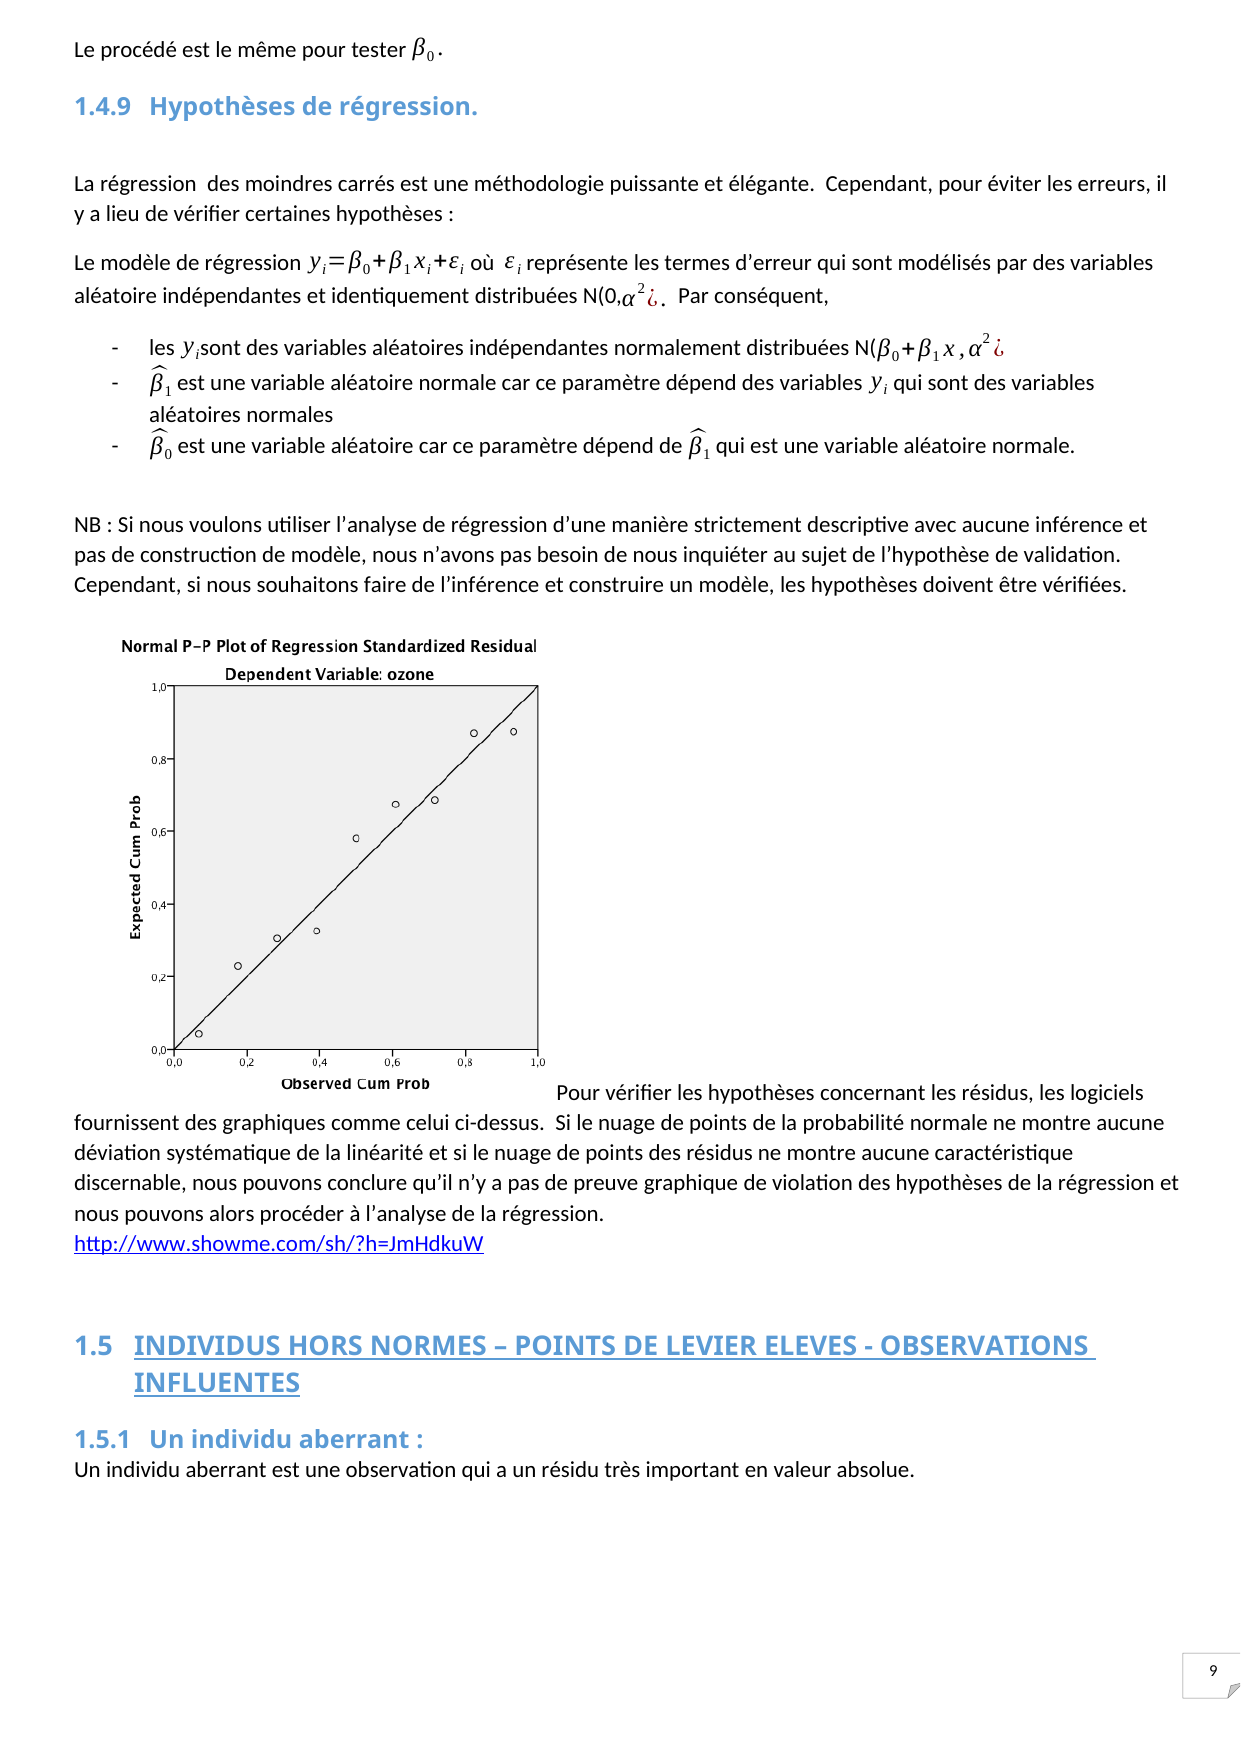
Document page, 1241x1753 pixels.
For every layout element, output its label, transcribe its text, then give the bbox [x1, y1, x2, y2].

list est une variable aléatoire normale car ce paramètre dépend des variables qui sont des variables aléatoires normales [111, 365, 1181, 428]
list les sont des variables aléatoires indépendantes normalement distribuées N( [111, 330, 1181, 365]
text Le modèle de régression où représente les termes d’erreur qui sont modélisés par des variables aléatoire indépendantes et identiquement distribuées N(0, Par conséquent, [74, 246, 1181, 311]
text La régression des moindres carrés est une méthodologie puissante et élégante. Cependant, pour éviter les erreurs, il y a lieu de vérifier certaines hypothèses : [74, 169, 1181, 227]
text Un individu aberrant est une observation qui a un résidu très important en valeur absolue. [74, 1455, 1181, 1483]
list est une variable aléatoire car ce paramètre dépend de qui est une variable aléatoire normale. [111, 428, 1181, 463]
subtitle INDIVIDUS HORS NORMES – POINTS DE LEVIER ELEVES - OBSERVATIONS INFLUENTES [74, 1327, 1181, 1401]
text Le procédé est le même pour tester [74, 34, 1181, 65]
picture [73, 617, 557, 1101]
text NB : Si nous voulons utiliser l’analyse de régression d’une manière strictement descriptive avec aucune inférence et pas de construction de modèle, nous n’avons pas besoin de nous inquiéter au sujet de l’hypothèse de validation. Cependant, si nous souhaitons faire de l’inférence et construire un modèle, les hypothèses doivent être vérifiées. [74, 510, 1181, 598]
subtitle Un individu aberrant : [74, 1421, 1181, 1455]
subtitle Hypothèses de régression. [74, 88, 1181, 122]
